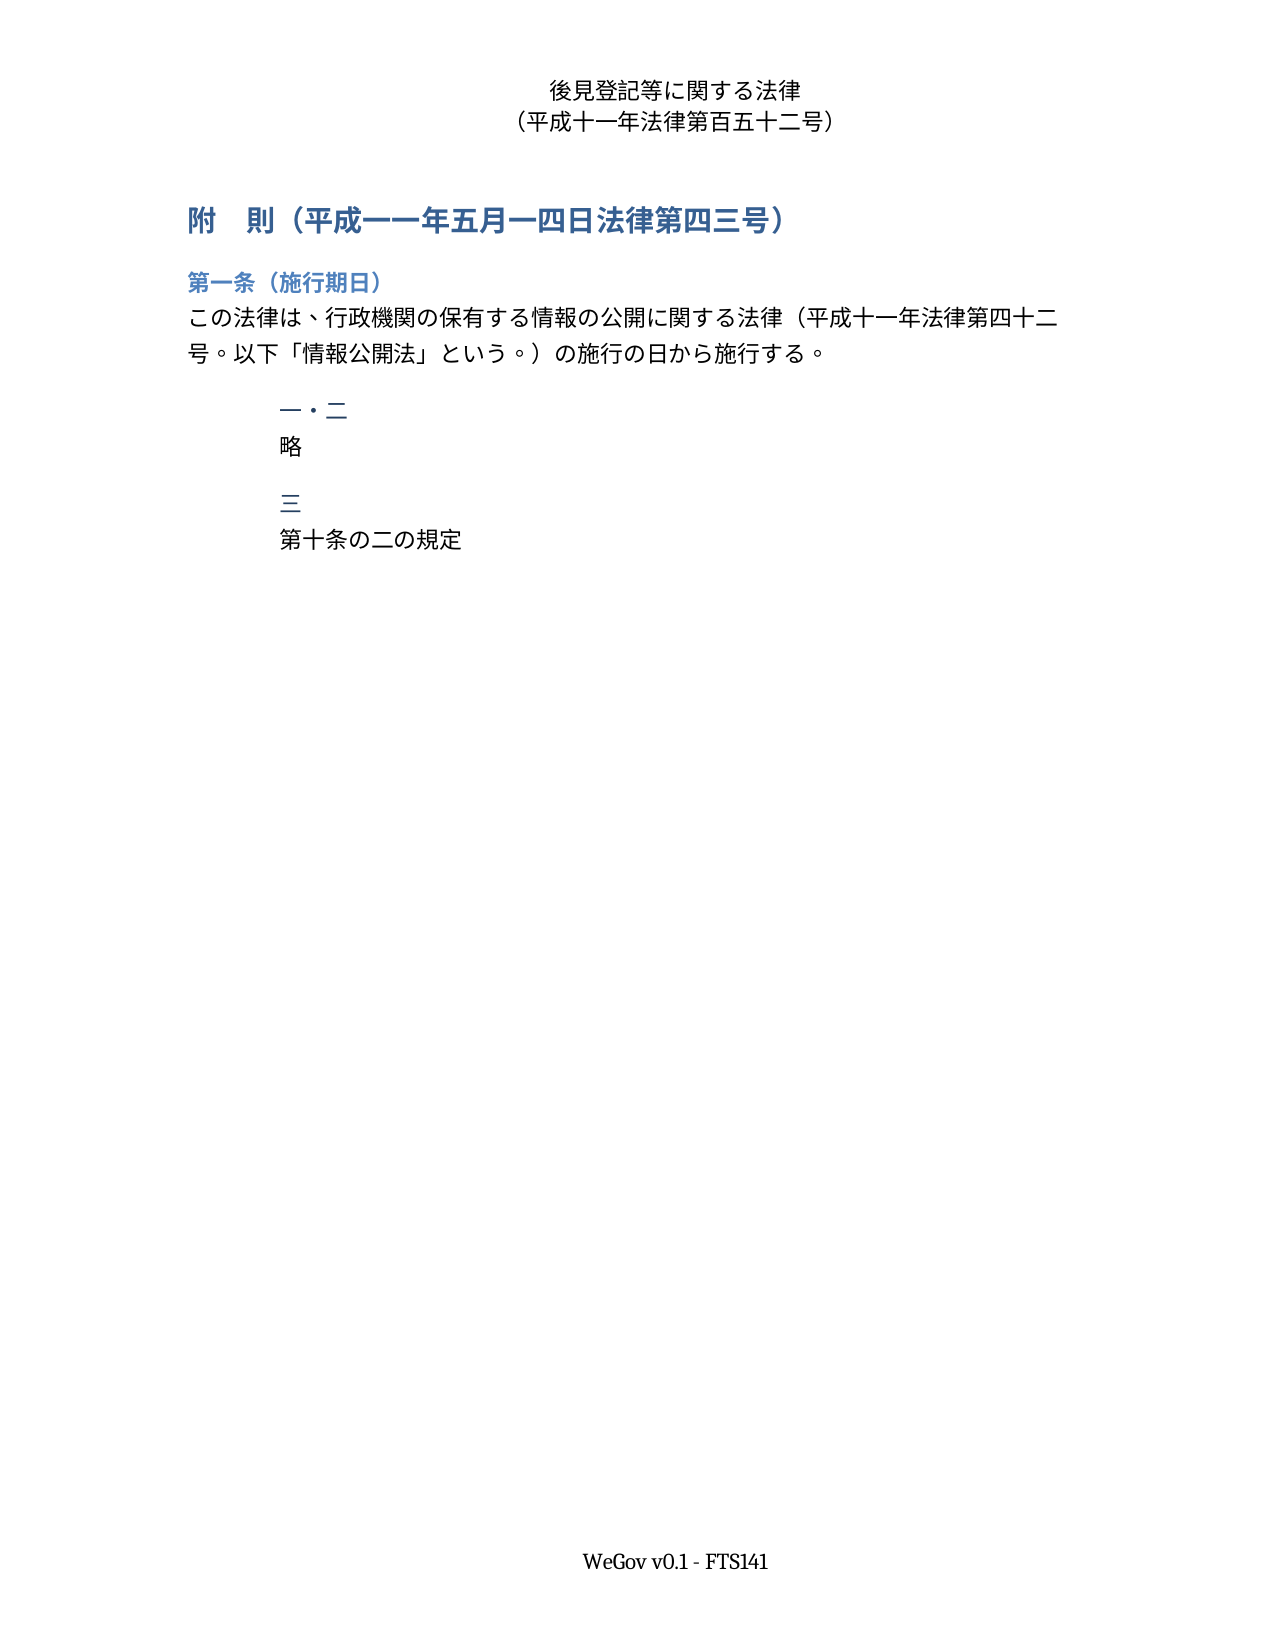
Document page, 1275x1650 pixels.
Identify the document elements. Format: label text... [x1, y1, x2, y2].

subtitle 三 [279, 488, 1087, 519]
subtitle 附 則（平成一一年五月一四日法律第四三号） [187, 200, 1087, 240]
subtitle 一・二 [279, 395, 1087, 426]
text 第十条の二の規定 [279, 524, 1087, 555]
text 略 [279, 431, 1087, 462]
text この法律は、行政機関の保有する情報の公開に関する法律（平成十一年法律第四十二号。以下「情報公開法」という。）の施行の日から施行する。 [187, 302, 1087, 369]
subtitle 第一条（施行期日） [187, 266, 1087, 298]
